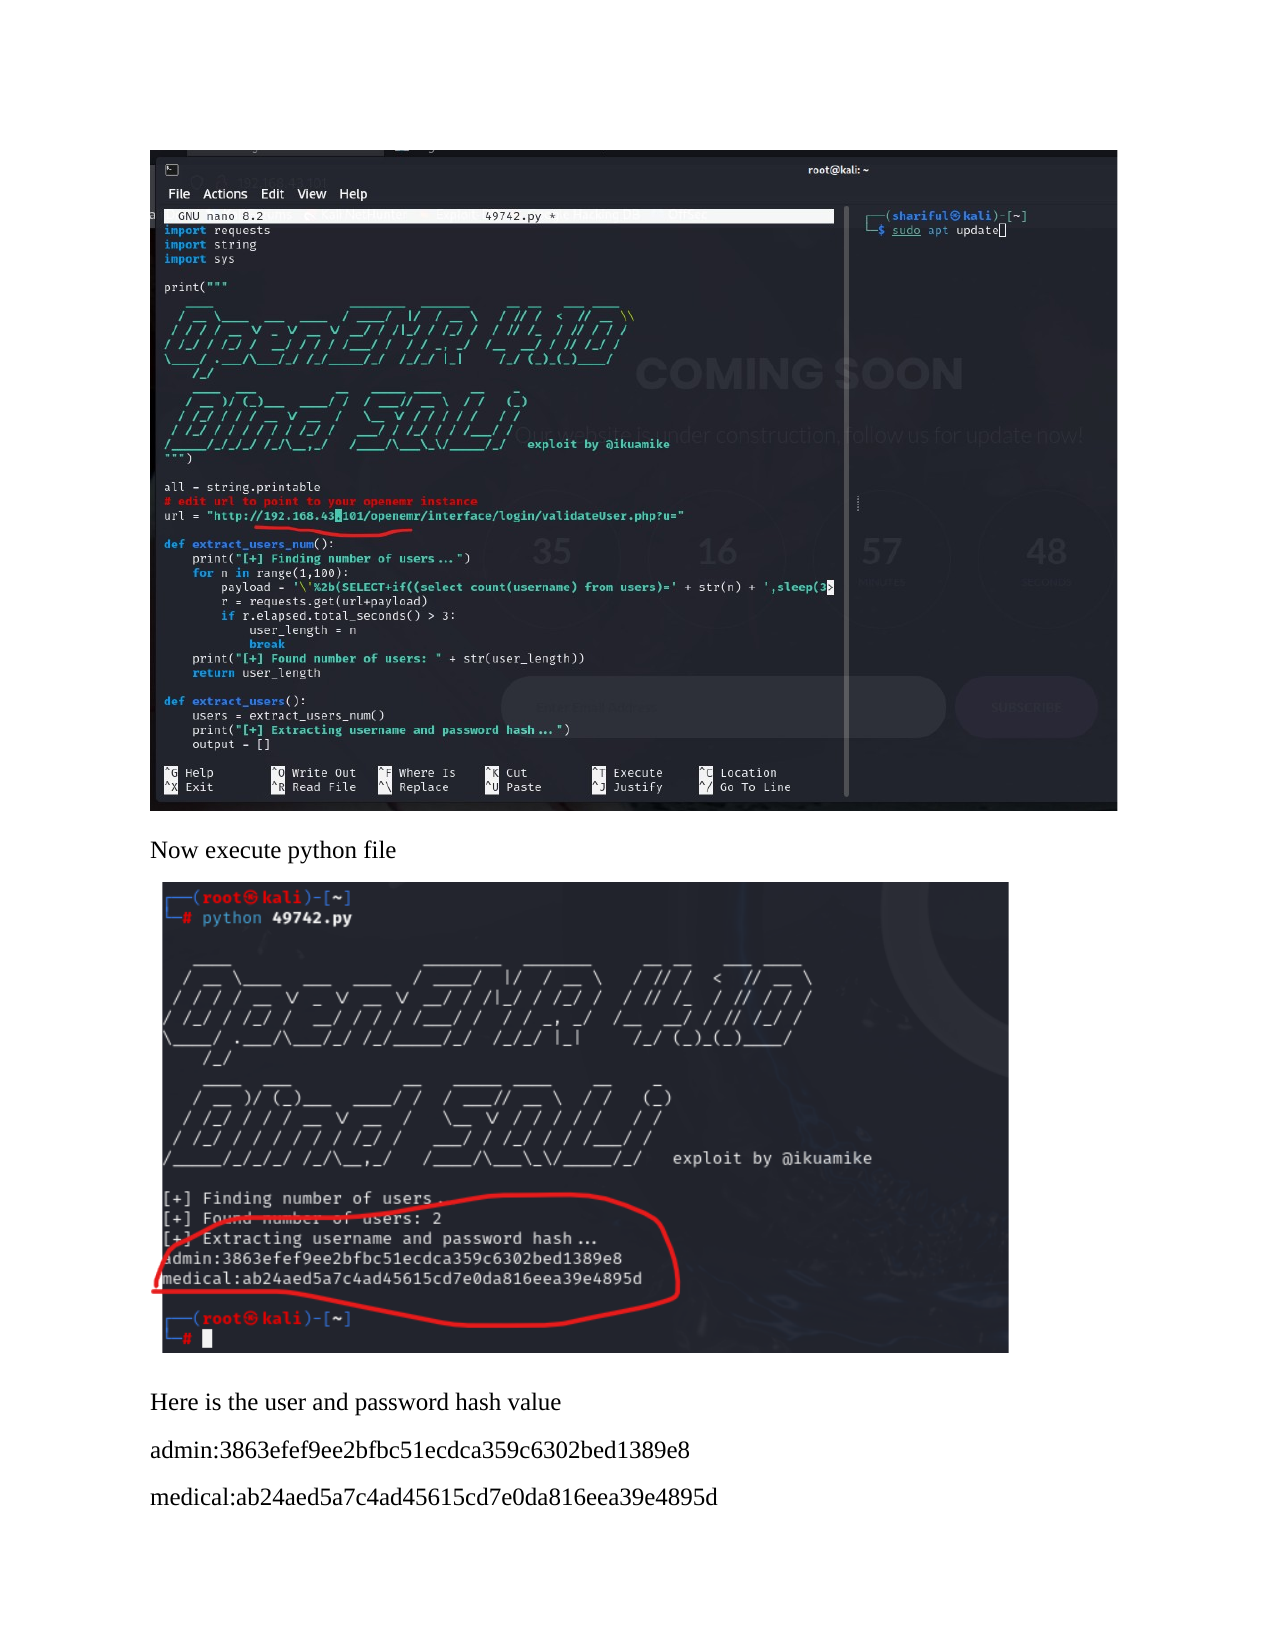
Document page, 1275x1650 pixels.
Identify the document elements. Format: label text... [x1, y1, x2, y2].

text Here is the user and password hash value admin:3863efef9ee2bfbc51ecdca359c6302bed1389e8 medical:ab24aed5a7c4ad45615cd7e0da816eea39e4895d [150, 894, 720, 1511]
text Now execute python file [150, 835, 1137, 864]
picture [151, 882, 1009, 1353]
picture [150, 150, 1118, 811]
